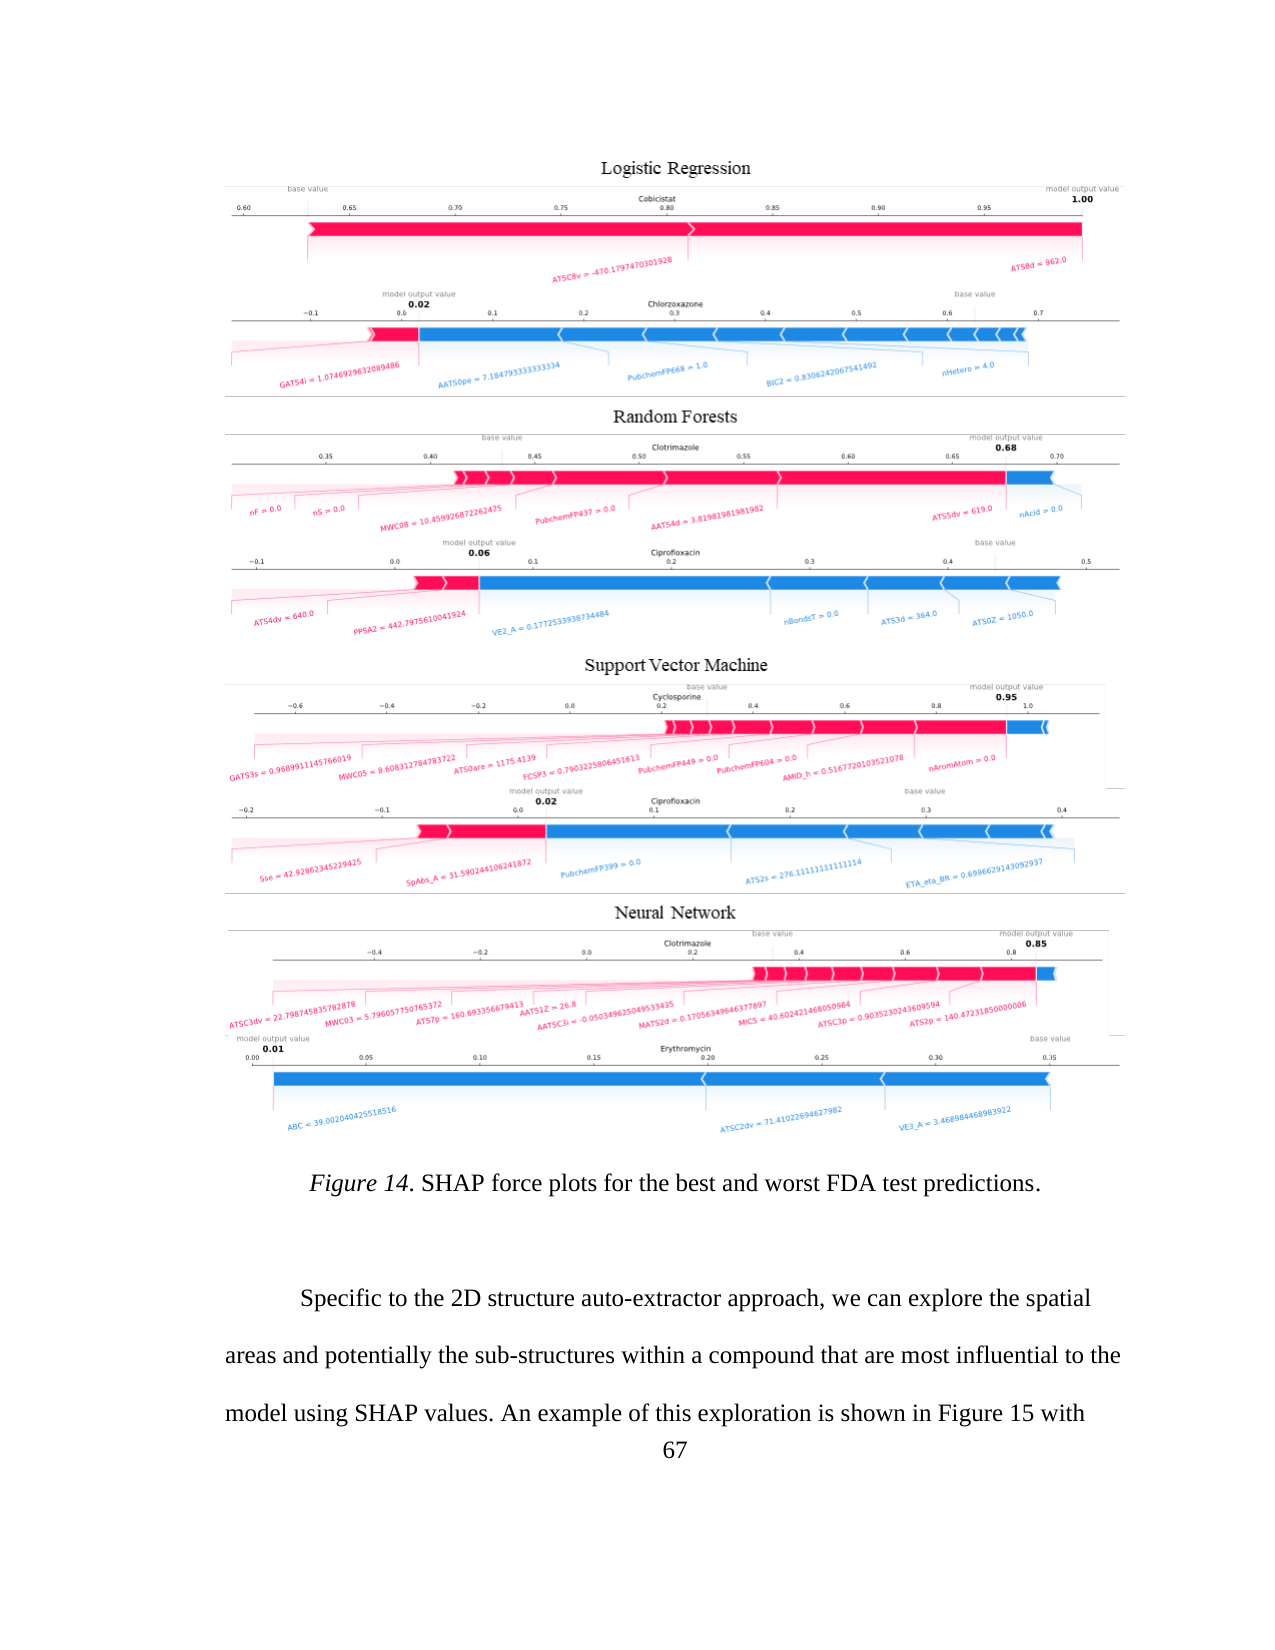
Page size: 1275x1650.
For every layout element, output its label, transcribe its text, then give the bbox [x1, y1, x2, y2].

picture [225, 150, 1125, 1141]
text Figure 14. SHAP force plots for the best and worst FDA test predictions. [225, 1168, 1125, 1197]
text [225, 1283, 1125, 1427]
